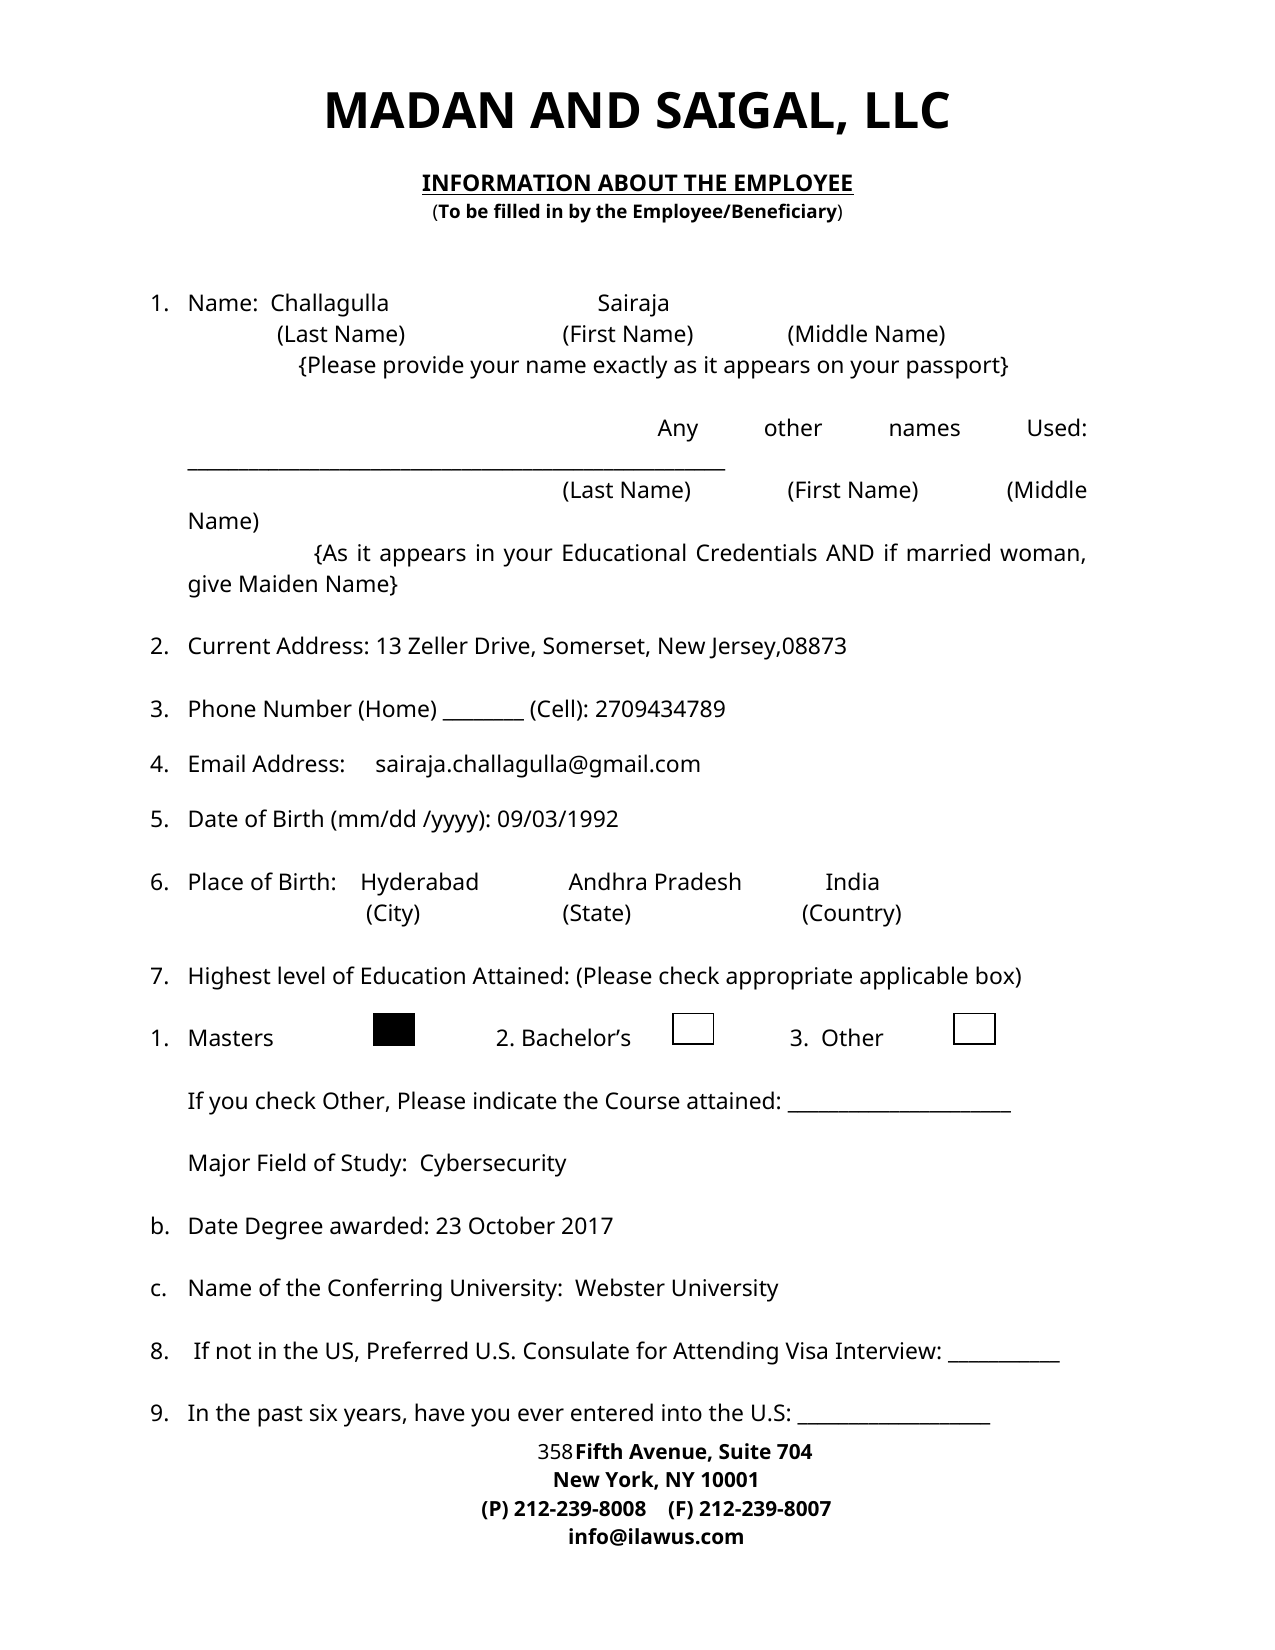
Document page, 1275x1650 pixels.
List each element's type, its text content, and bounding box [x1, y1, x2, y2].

list Date of Birth (mm/dd /yyyy): 09/03/1992 [150, 803, 1087, 834]
text Any other names Used: _____________________________________________________ [187, 411, 1087, 474]
text (City) (State) (Country) [187, 897, 1087, 928]
list Email Address: sairaja.challagulla@gmail.com [150, 748, 1087, 779]
text (To be filled in by the Employee/Beneficiary) [187, 198, 1087, 224]
list Current Address: 13 Zeller Drive, Somerset, New Jersey,08873 [150, 630, 1087, 661]
list Highest level of Education Attained: (Please check appropriate applicable box) [150, 959, 1087, 991]
text If you check Other, Please indicate the Course attained: ______________________ [187, 1084, 1087, 1116]
list Masters 2. Bachelor’s 3. Other [150, 1022, 1087, 1053]
text (Last Name) (First Name) (Middle Name) [187, 318, 1087, 349]
list In the past six years, have you ever entered into the U.S: ___________________ [150, 1397, 1087, 1428]
text (Last Name) (First Name) (Middle Name) [187, 474, 1087, 536]
list Place of Birth: Hyderabad Andhra Pradesh India [150, 866, 1087, 897]
text Major Field of Study: Cybersecurity [187, 1147, 1087, 1178]
text {Please provide your name exactly as it appears on your passport} [187, 349, 1087, 380]
list Name of the Conferring University: Webster University [150, 1272, 1087, 1303]
list Date Degree awarded: 23 October 2017 [150, 1209, 1087, 1241]
text {As it appears in your Educational Credentials AND if married woman, give Maiden Name} [187, 536, 1087, 599]
list Name: Challagulla Sairaja [150, 286, 1087, 318]
list If not in the US, Preferred U.S. Consulate for Attending Visa Interview: ___________ [150, 1334, 1087, 1366]
list Phone Number (Home) ________ (Cell): 2709434789 [150, 693, 1087, 724]
text INFORMATION ABOUT THE EMPLOYEE [187, 167, 1087, 198]
